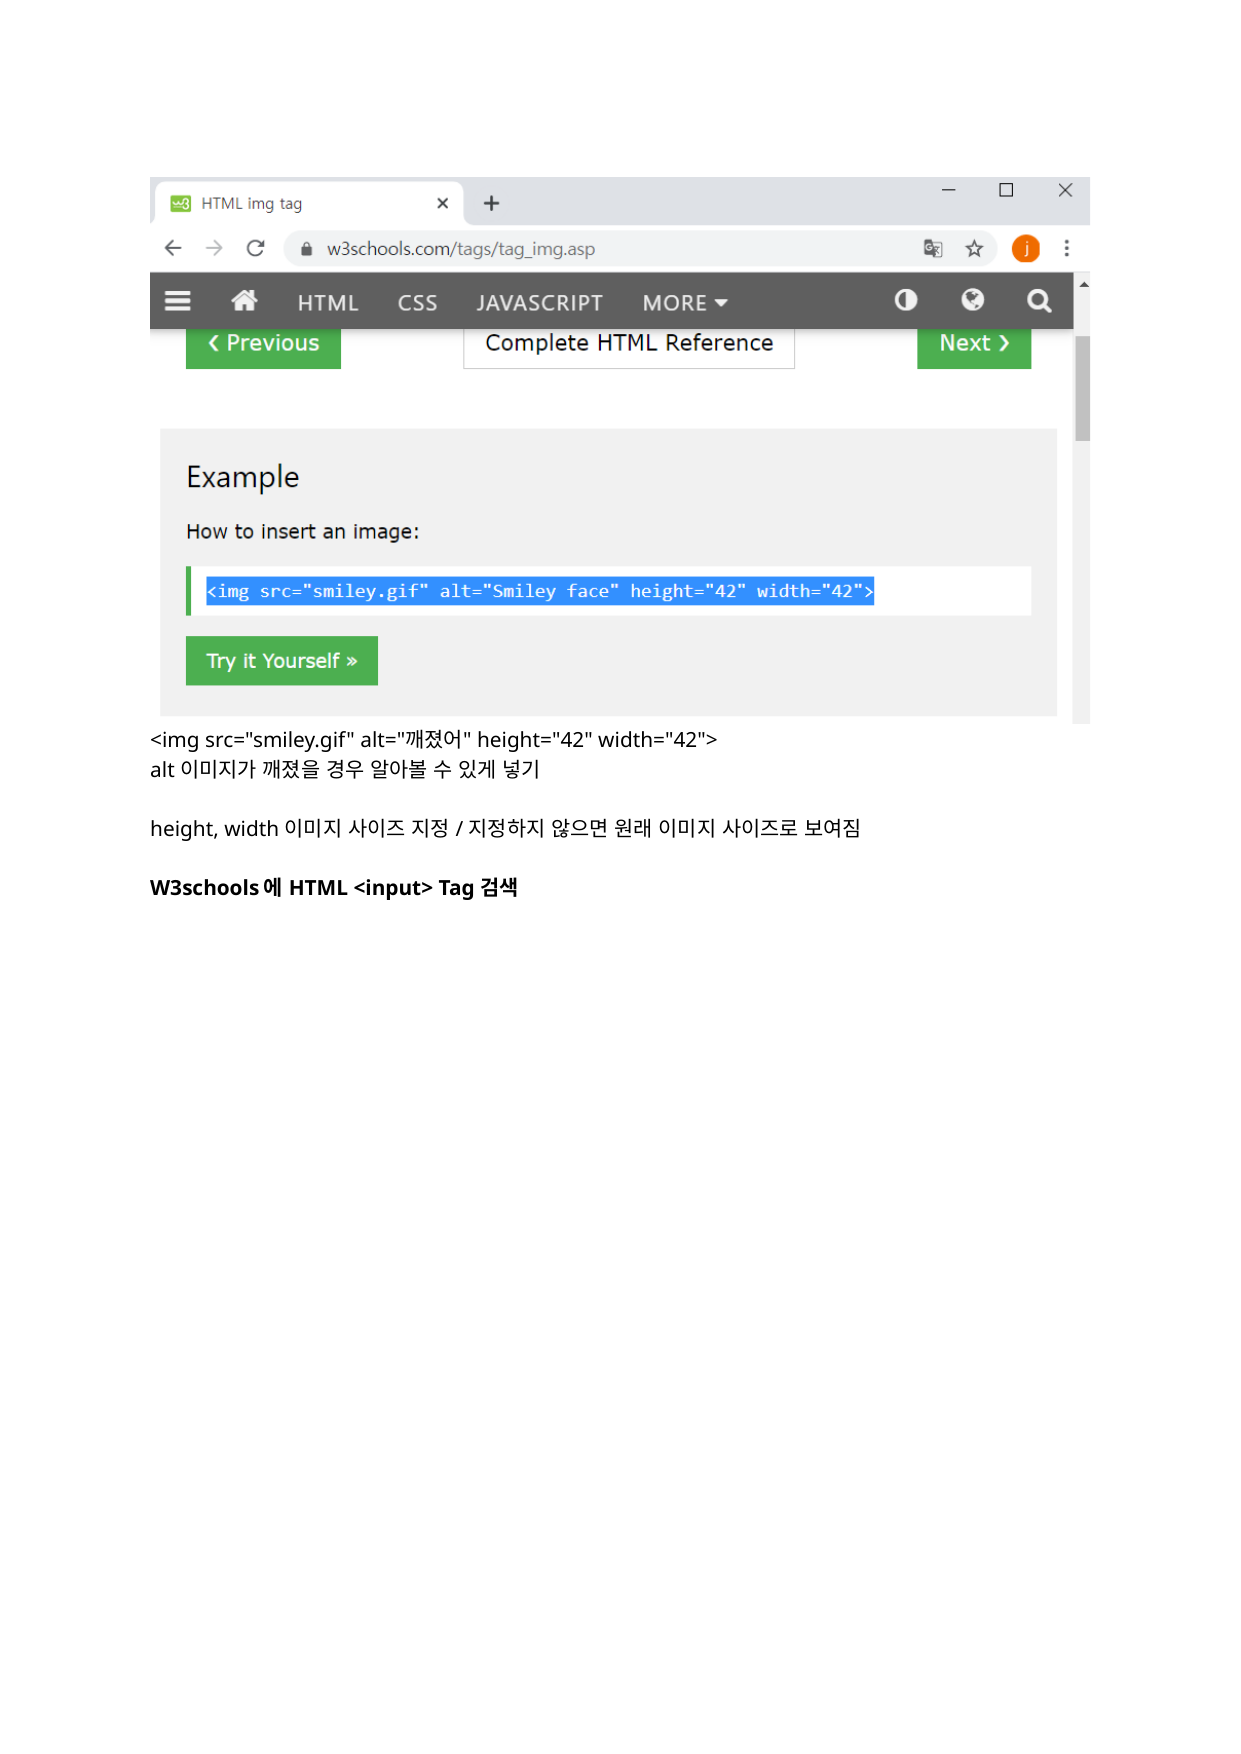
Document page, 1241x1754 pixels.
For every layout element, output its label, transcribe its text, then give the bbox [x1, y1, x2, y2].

picture [150, 177, 1091, 724]
text height, width 이미지 사이즈 지정 / 지정하지 않으면 원래 이미지 사이즈로 보여짐 [150, 812, 1090, 843]
text <img src="smiley.gif" alt="깨졌어" height="42" width="42"> [150, 724, 1090, 754]
text W3schools에 HTML <input> Tag 검색 [150, 871, 1090, 902]
text alt 이미지가 깨졌을 경우 알아볼 수 있게 넣기 [150, 754, 1090, 784]
